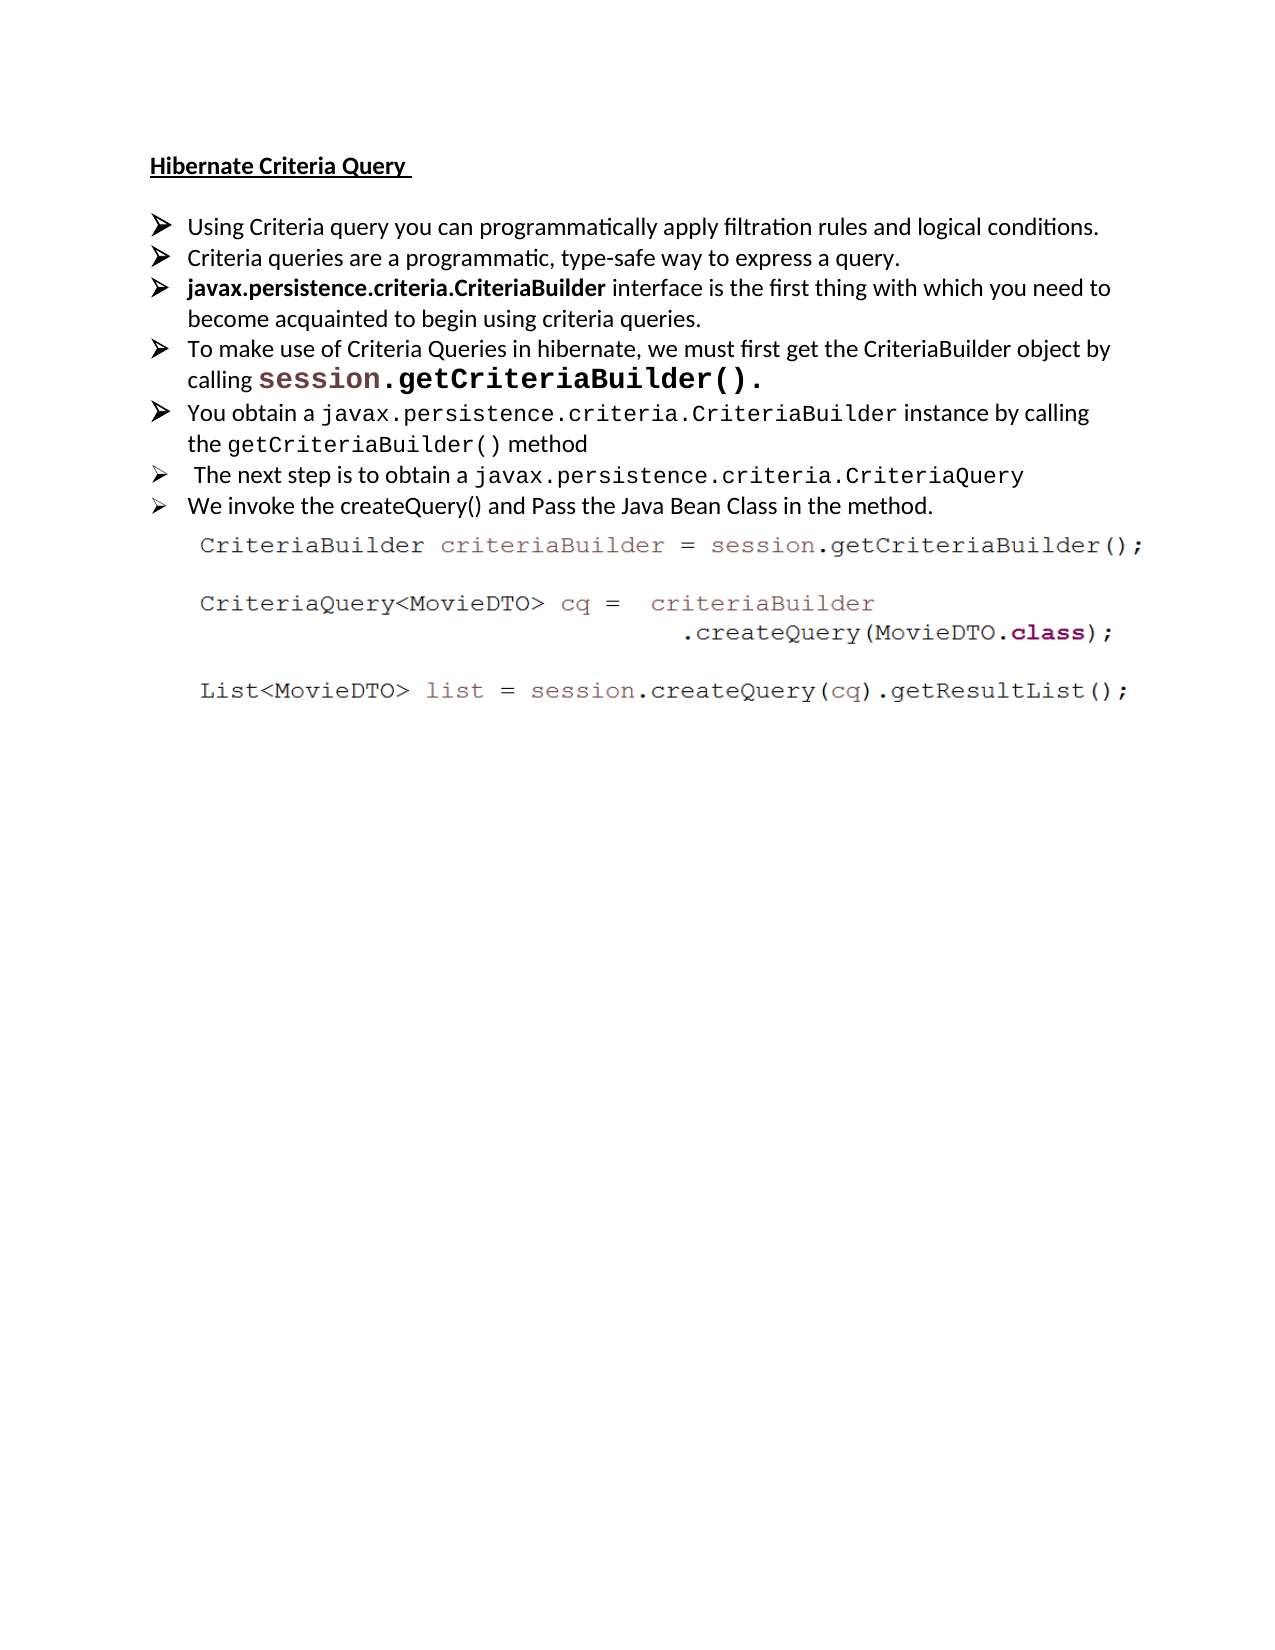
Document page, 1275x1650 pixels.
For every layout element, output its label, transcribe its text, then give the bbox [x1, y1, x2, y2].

list Criteria queries are a programmatic, type-safe way to express a query. [150, 242, 1125, 272]
list To make use of Criteria Queries in hibernate, we must first get the CriteriaBuilder object by calling session.getCriteriaBuilder(). [150, 333, 1125, 397]
picture [187, 520, 1163, 731]
list The next step is to obtain a javax.persistence.criteria.CriteriaQuery [150, 459, 1125, 490]
text Hibernate Criteria Query [150, 150, 1125, 181]
list javax.persistence.criteria.CriteriaBuilder interface is the first thing with which you need to become acquainted to begin using criteria queries. [150, 272, 1125, 333]
list We invoke the createQuery() and Pass the Java Bean Class in the method. [150, 490, 1125, 521]
list Using Criteria query you can programmatically apply filtration rules and logical conditions. [150, 211, 1125, 242]
list You obtain a javax.persistence.criteria.CriteriaBuilder instance by calling the getCriteriaBuilder() method [150, 397, 1125, 459]
